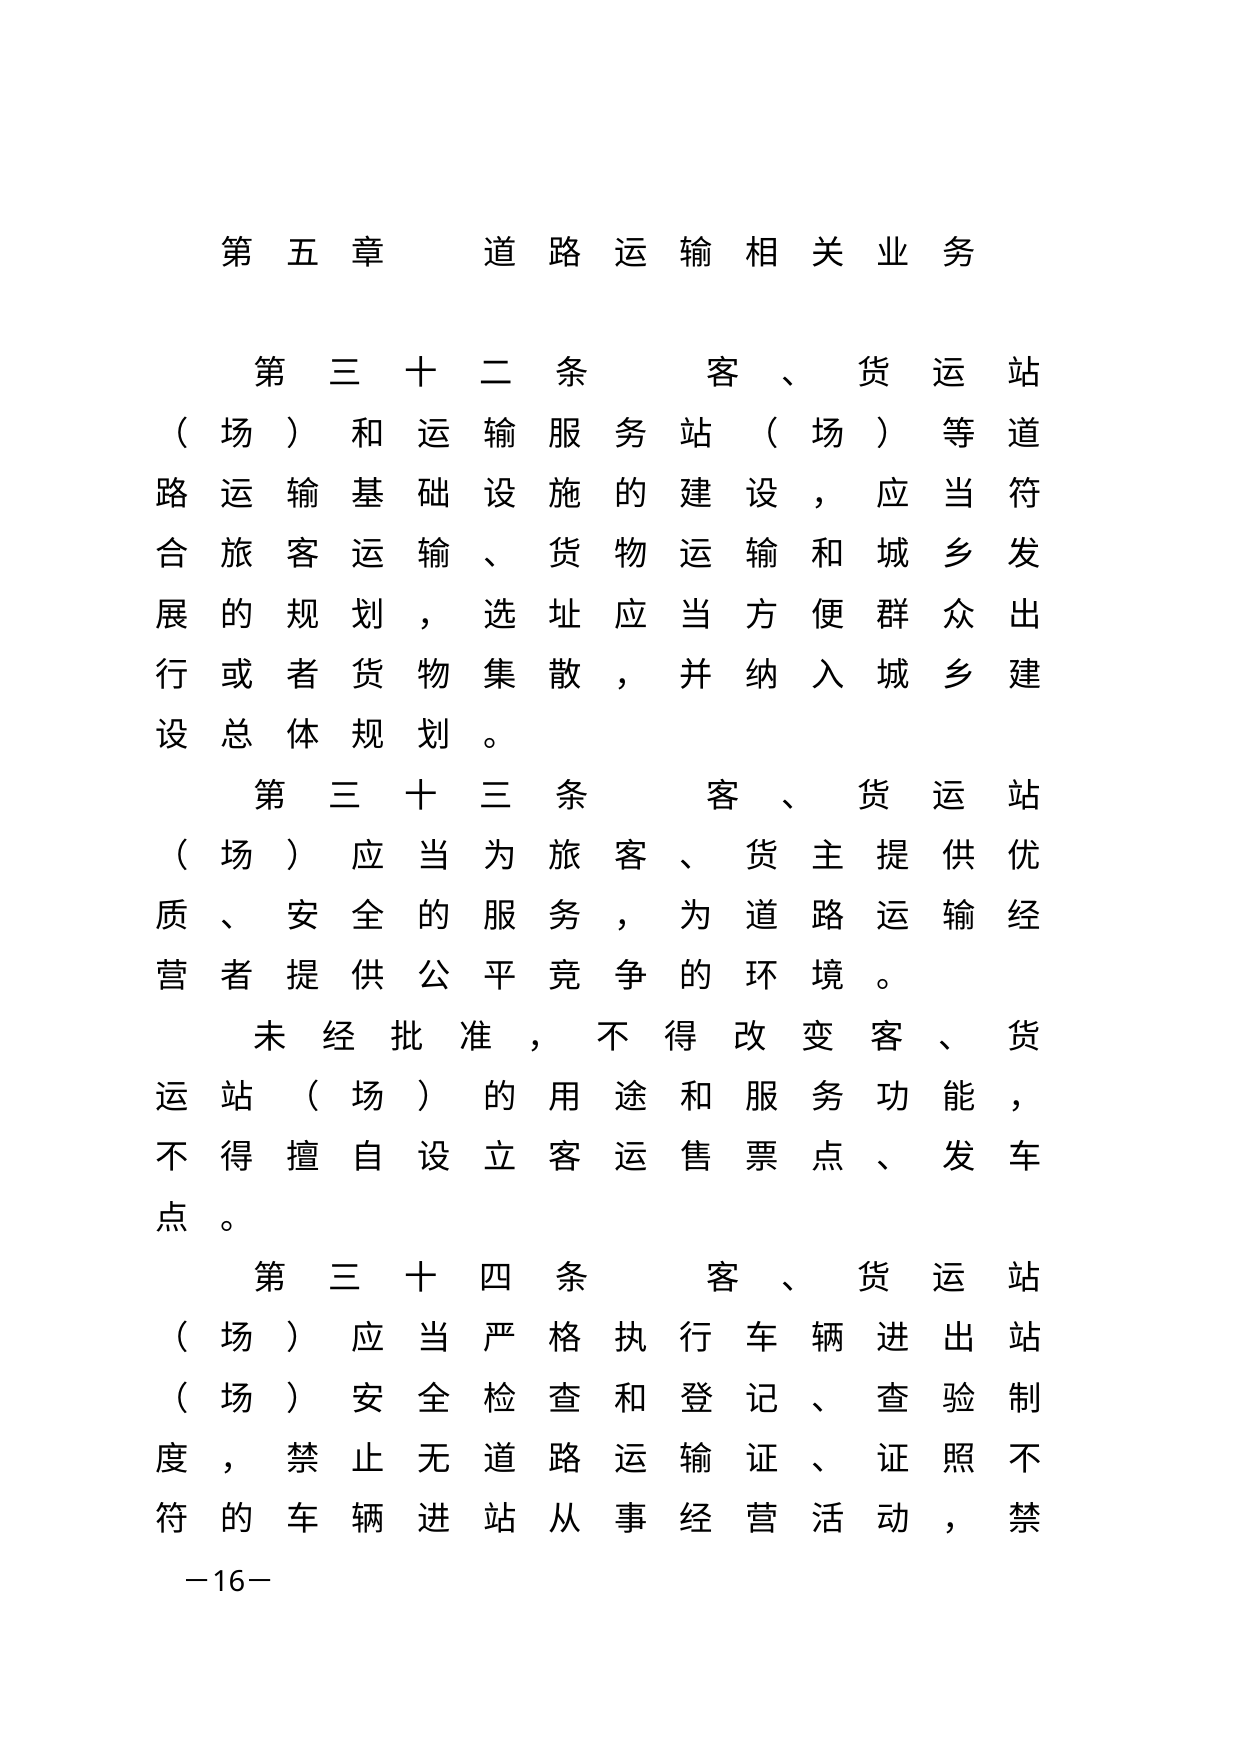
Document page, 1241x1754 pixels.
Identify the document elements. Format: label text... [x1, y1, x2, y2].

text 第三十三条 客、货运站（场）应当为旅客、货主提供优质、安全的服务，为道路运输经营者提供公平竞争的环境。 [155, 762, 1073, 1003]
text 未经批准，不得改变客、货运站（场）的用途和服务功能，不得擅自设立客运售票点、发车点。 [155, 1003, 1073, 1245]
text 第三十四条 客、货运站（场）应当严格执行车辆进出站（场）安全检查和登记、查验制度，禁止无道路运输证、证照不符的车辆进站从事经营活动，禁止超限、超载、超员车辆出站。 [155, 1245, 1073, 1546]
text 第五章 道路运输相关业务 [155, 219, 1073, 280]
text 第三十二条 客、货运站（场）和运输服务站（场）等道路运输基础设施的建设，应当符合旅客运输、货物运输和城乡发展的规划，选址应当方便群众出行或者货物集散，并纳入城乡建设总体规划。 [155, 340, 1073, 762]
